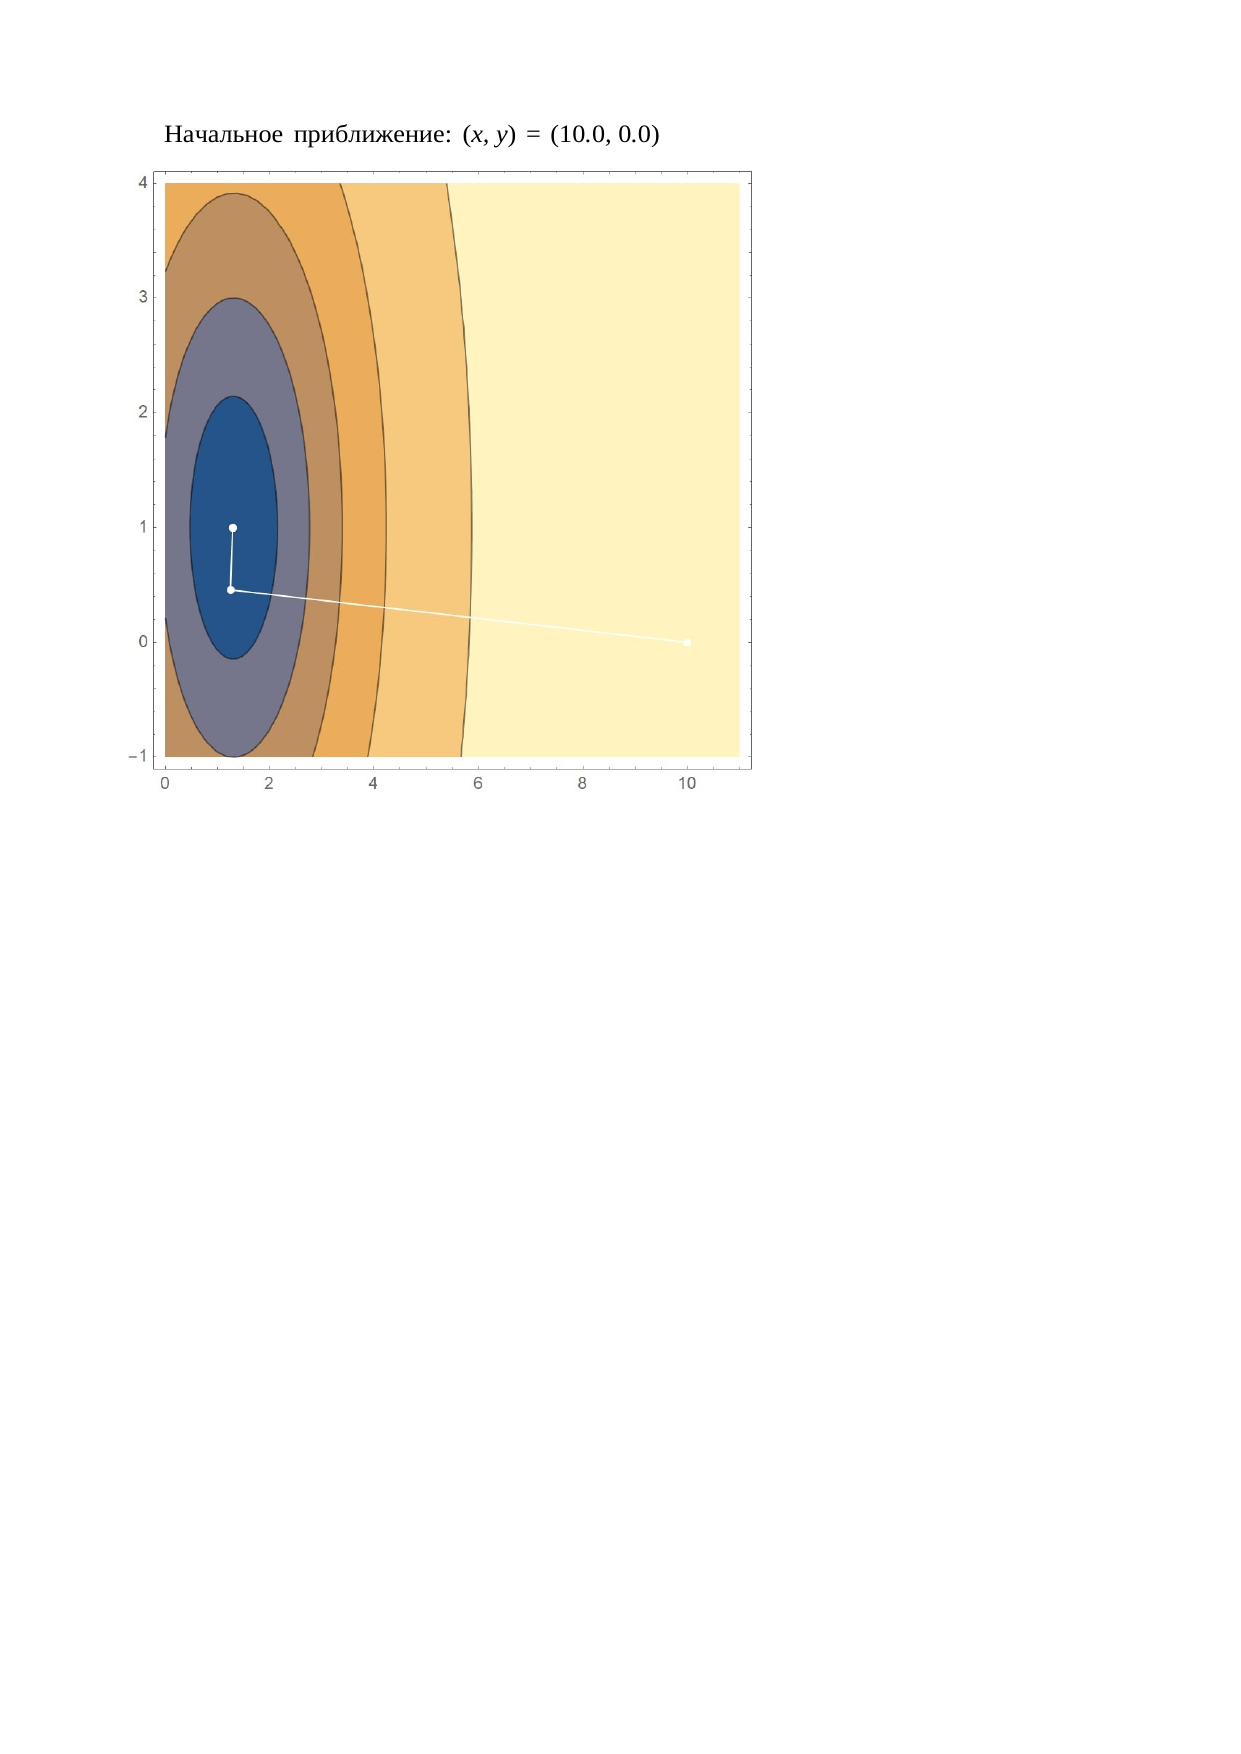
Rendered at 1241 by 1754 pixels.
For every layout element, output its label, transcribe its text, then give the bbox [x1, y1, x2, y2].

text Начальное приближение: (x, y) = (10.0, 0.0) [164, 119, 1196, 148]
picture [128, 167, 753, 798]
